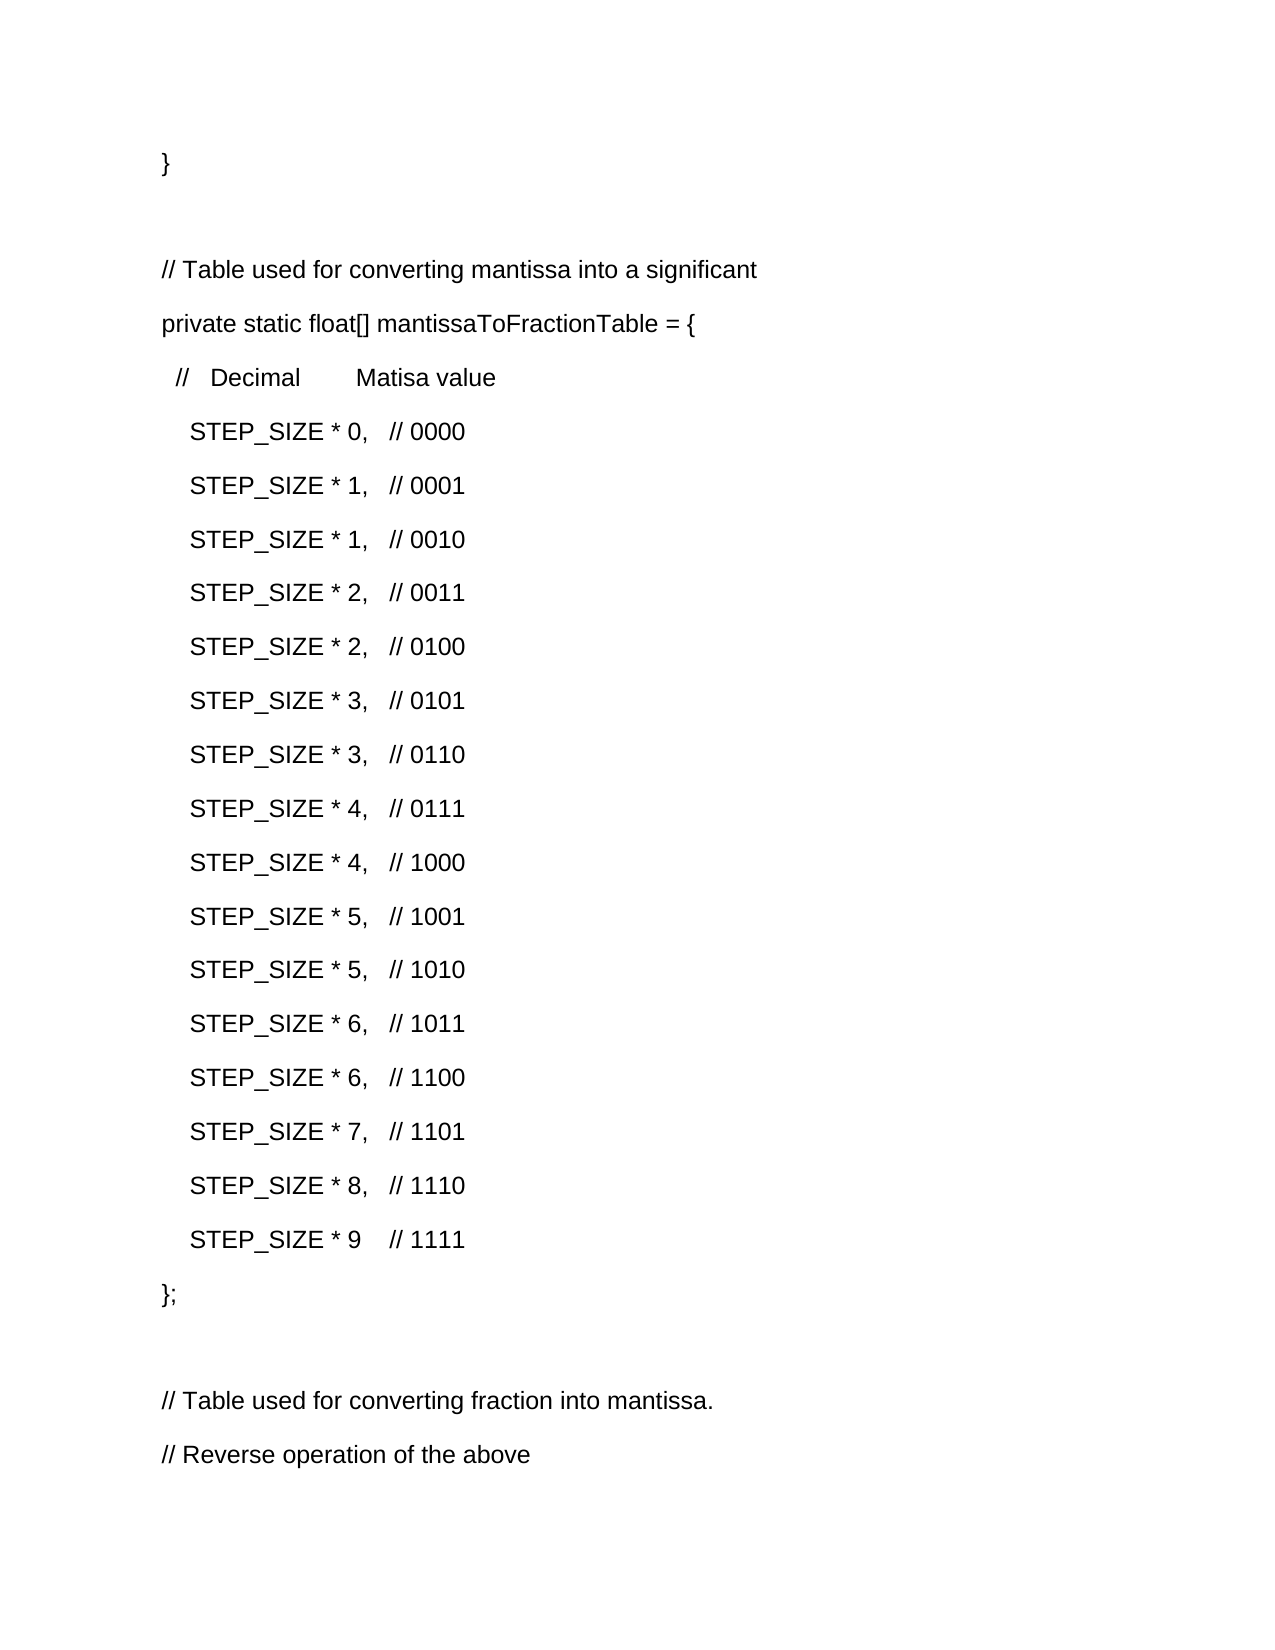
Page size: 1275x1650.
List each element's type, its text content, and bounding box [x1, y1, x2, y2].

text STEP_SIZE * 6, // 1100 [148, 1063, 1127, 1092]
text STEP_SIZE * 2, // 0100 [148, 632, 1127, 661]
text STEP_SIZE * 6, // 1011 [148, 1009, 1127, 1038]
text STEP_SIZE * 7, // 1101 [148, 1117, 1127, 1146]
text STEP_SIZE * 0, // 0000 [148, 417, 1127, 446]
text STEP_SIZE * 3, // 0101 [148, 686, 1127, 715]
text STEP_SIZE * 1, // 0001 [148, 471, 1127, 499]
text } [148, 148, 1127, 176]
text STEP_SIZE * 1, // 0010 [148, 524, 1127, 553]
text // Table used for converting fraction into mantissa. [148, 1386, 1127, 1415]
text STEP_SIZE * 9 // 1111 [148, 1225, 1127, 1253]
text // Decimal Matisa value [148, 363, 1127, 392]
text private static float[] mantissaToFractionTable = { [148, 309, 1127, 338]
text STEP_SIZE * 4, // 0111 [148, 794, 1127, 823]
text STEP_SIZE * 5, // 1001 [148, 902, 1127, 930]
text // Reverse operation of the above [148, 1440, 1127, 1469]
text STEP_SIZE * 8, // 1110 [148, 1171, 1127, 1199]
text STEP_SIZE * 5, // 1010 [148, 955, 1127, 984]
text }; [148, 1278, 1127, 1307]
text // Table used for converting mantissa into a significant [148, 255, 1127, 284]
text STEP_SIZE * 4, // 1000 [148, 848, 1127, 876]
text STEP_SIZE * 2, // 0011 [148, 578, 1127, 607]
text STEP_SIZE * 3, // 0110 [148, 740, 1127, 769]
